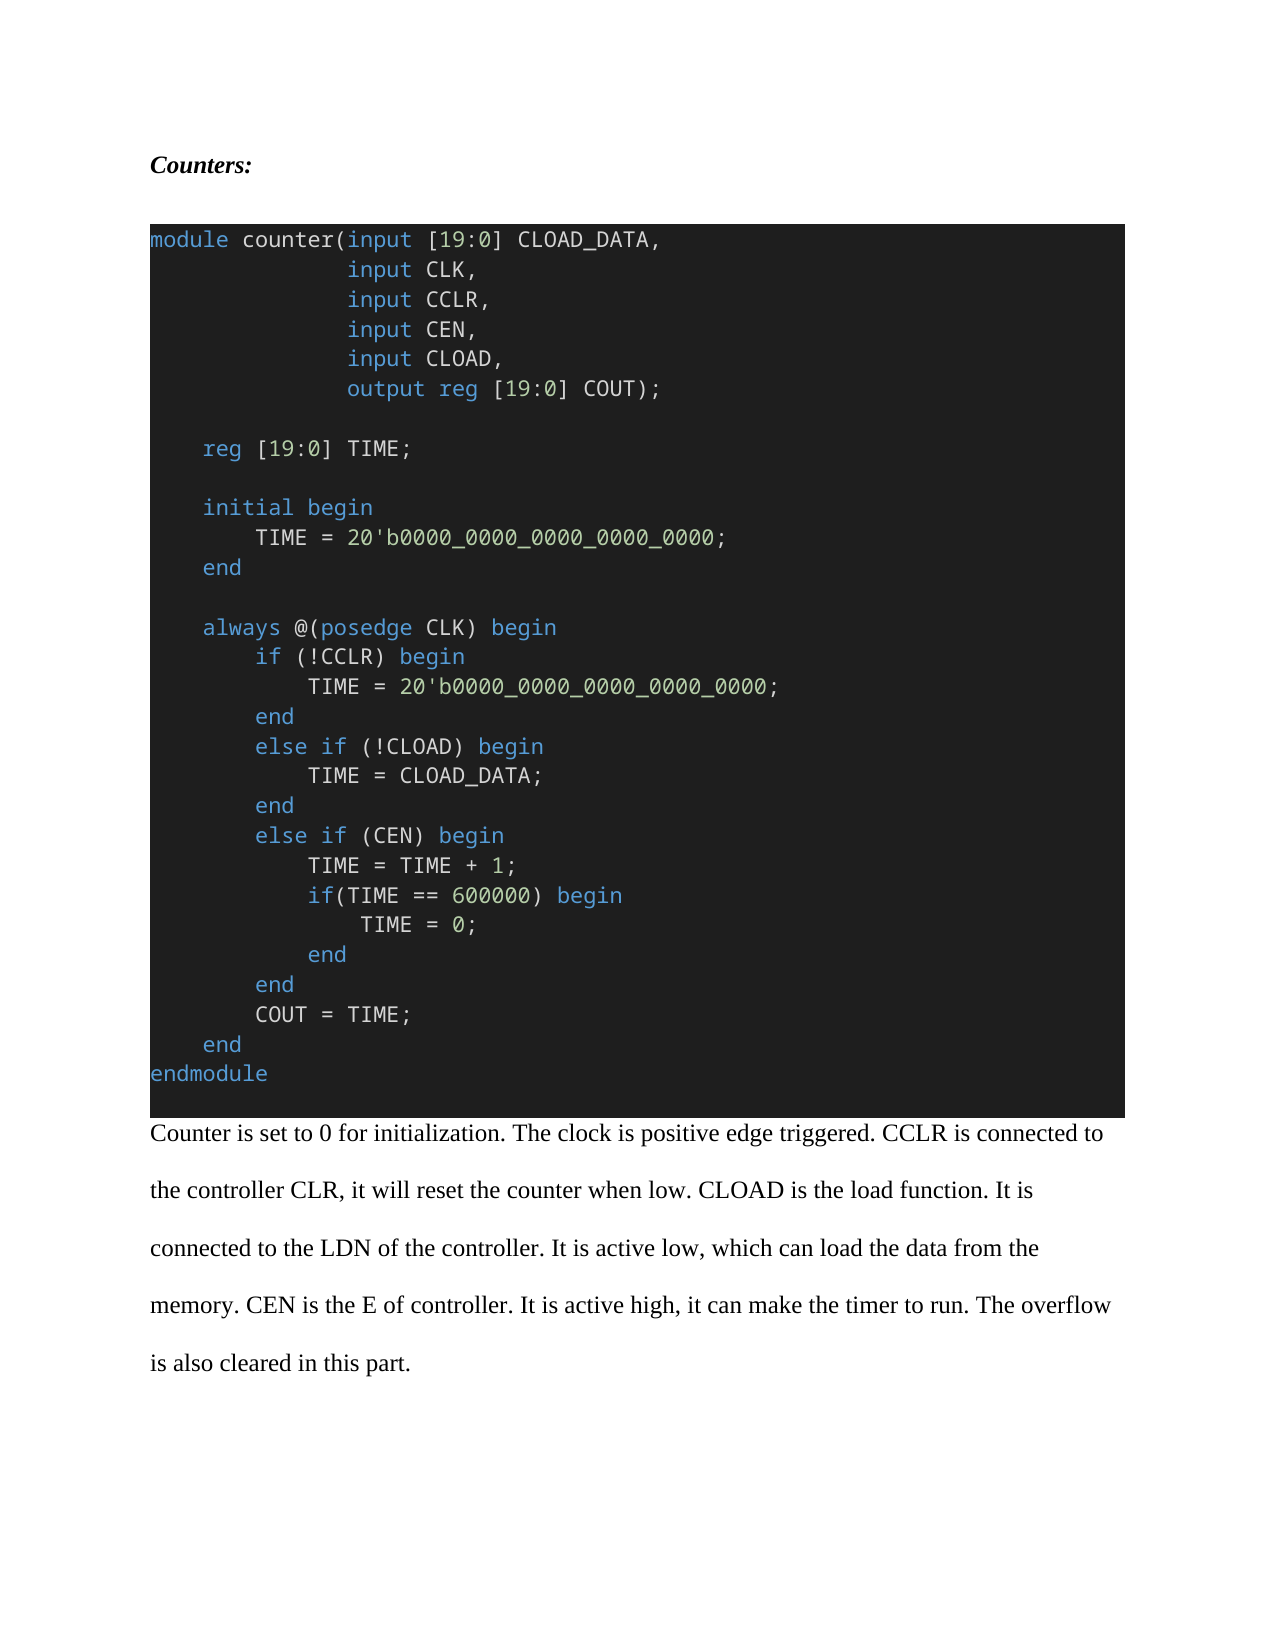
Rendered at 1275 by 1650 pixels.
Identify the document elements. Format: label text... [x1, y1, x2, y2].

text Counters: [150, 150, 1125, 179]
text else if (!CLOAD) begin [150, 731, 1125, 760]
text TIME = 0; [150, 909, 1125, 939]
text end [150, 552, 1125, 582]
text end [150, 701, 1125, 731]
text end [150, 790, 1125, 820]
text reg [19:0] TIME; [150, 433, 1125, 462]
text TIME = CLOAD_DATA; [150, 760, 1125, 790]
text initial begin [150, 492, 1125, 522]
text if(TIME == 600000) begin [150, 879, 1125, 909]
text endmodule [150, 1058, 1125, 1088]
text input CLK, [150, 254, 1125, 284]
text input CLOAD, [150, 343, 1125, 373]
text output reg [19:0] COUT); [150, 373, 1125, 403]
text end [150, 1028, 1125, 1058]
text end [150, 969, 1125, 999]
text TIME = 20'b0000_0000_0000_0000_0000; [150, 522, 1125, 552]
text always @(posedge CLK) begin [150, 611, 1125, 641]
text input CCLR, [150, 284, 1125, 313]
text module counter(input [19:0] CLOAD_DATA, [150, 224, 1125, 254]
text input CEN, [150, 313, 1125, 343]
text if (!CCLR) begin [150, 641, 1125, 671]
text TIME = 20'b0000_0000_0000_0000_0000; [150, 671, 1125, 701]
text Counter is set to 0 for initialization. The clock is positive edge triggered. CCLR is connected to the controller CLR, it will reset the counter when low. CLOAD is the load function. It is connected to the LDN of the controller. It is active low, which can load the data from the memory. CEN is the E of controller. It is active high, it can make the timer to run. The overflow is also cleared in this part. [150, 1118, 1125, 1377]
text COUT = TIME; [150, 999, 1125, 1028]
text end [150, 939, 1125, 969]
text else if (CEN) begin [150, 820, 1125, 850]
text TIME = TIME + 1; [150, 850, 1125, 879]
